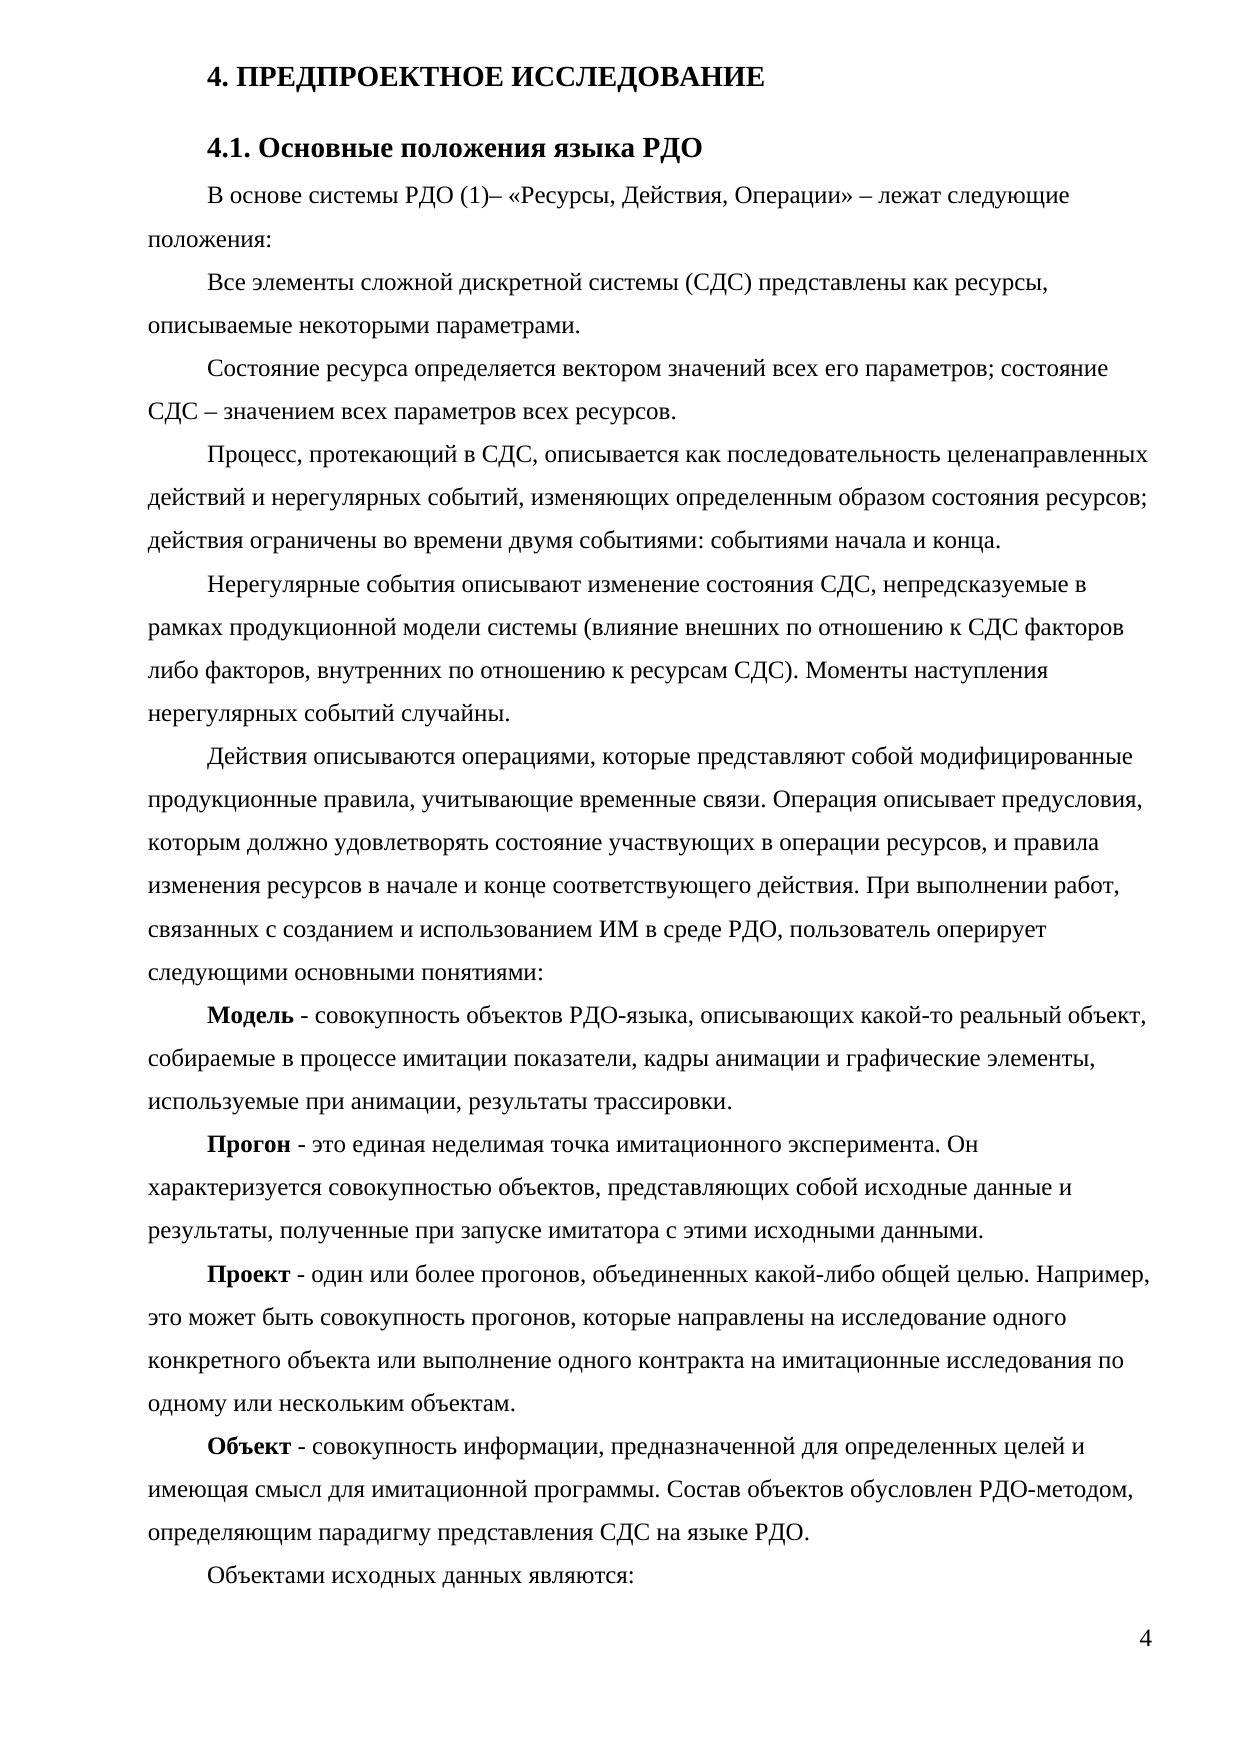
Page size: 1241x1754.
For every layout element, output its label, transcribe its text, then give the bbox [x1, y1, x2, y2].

subtitle Основные положения языка РДО [148, 130, 1152, 164]
text Все элементы сложной дискретной системы (СДС) представлены как ресурсы, описываемые некоторыми параметрами. [148, 267, 1152, 339]
text Объектами исходных данных являются: [148, 1561, 1152, 1589]
text Состояние ресурса определяется вектором значений всех его параметров; состояние СДС – значением всех параметров всех ресурсов. [148, 353, 1152, 425]
text Процесс, протекающий в СДС, описывается как последовательность целенаправленных действий и нерегулярных событий, изменяющих определенным образом состояния ресурсов; действия ограничены во времени двумя событиями: событиями начала и конца. [148, 439, 1152, 554]
text Действия описываются операциями, которые представляют собой модифицированные продукционные правила, учитывающие временные связи. Операция описывает предусловия, которым должно удовлетворять состояние участвующих в операции ресурсов, и правила изменения ресурсов в начале и конце соответствующего действия. При выполнении работ, связанных с созданием и использованием ИМ в среде РДО, пользователь оперирует следующими основными понятиями: [148, 741, 1152, 986]
text Прогон - это единая неделимая точка имитационного эксперимента. Он характеризуется совокупностью объектов, представляющих собой исходные данные и результаты, полученные при запуске имитатора с этими исходными данными. [148, 1129, 1152, 1244]
text Проект - один или более прогонов, объединенных какой-либо общей целью. Например, это может быть совокупность прогонов, которые направлены на исследование одного конкретного объекта или выполнение одного контракта на имитационные исследования по одному или нескольким объектам. [148, 1259, 1152, 1417]
subtitle ПРЕДПРОЕКТНОЕ ИССЛЕДОВАНИЕ [148, 59, 1152, 93]
text Объект - совокупность информации, предназначенной для определенных целей и имеющая смысл для имитационной программы. Состав объектов обусловлен РДО-методом, определяющим парадигму представления СДС на языке РДО. [148, 1431, 1152, 1546]
text Модель - совокупность объектов РДО-языка, описывающих какой-то реальный объект, собираемые в процессе имитации показатели, кадры анимации и графические элементы, используемые при анимации, результаты трассировки. [148, 1000, 1152, 1115]
text В основе системы РДО– «Ресурсы, Действия, Операции» – лежат следующие положения: [148, 181, 1152, 252]
text Нерегулярные события описывают изменение состояния СДС, непредсказуемые в рамках продукционной модели системы (влияние внешних по отношению к СДС факторов либо факторов, внутренних по отношению к ресурсам СДС). Моменты наступления нерегулярных событий случайны. [148, 569, 1152, 727]
